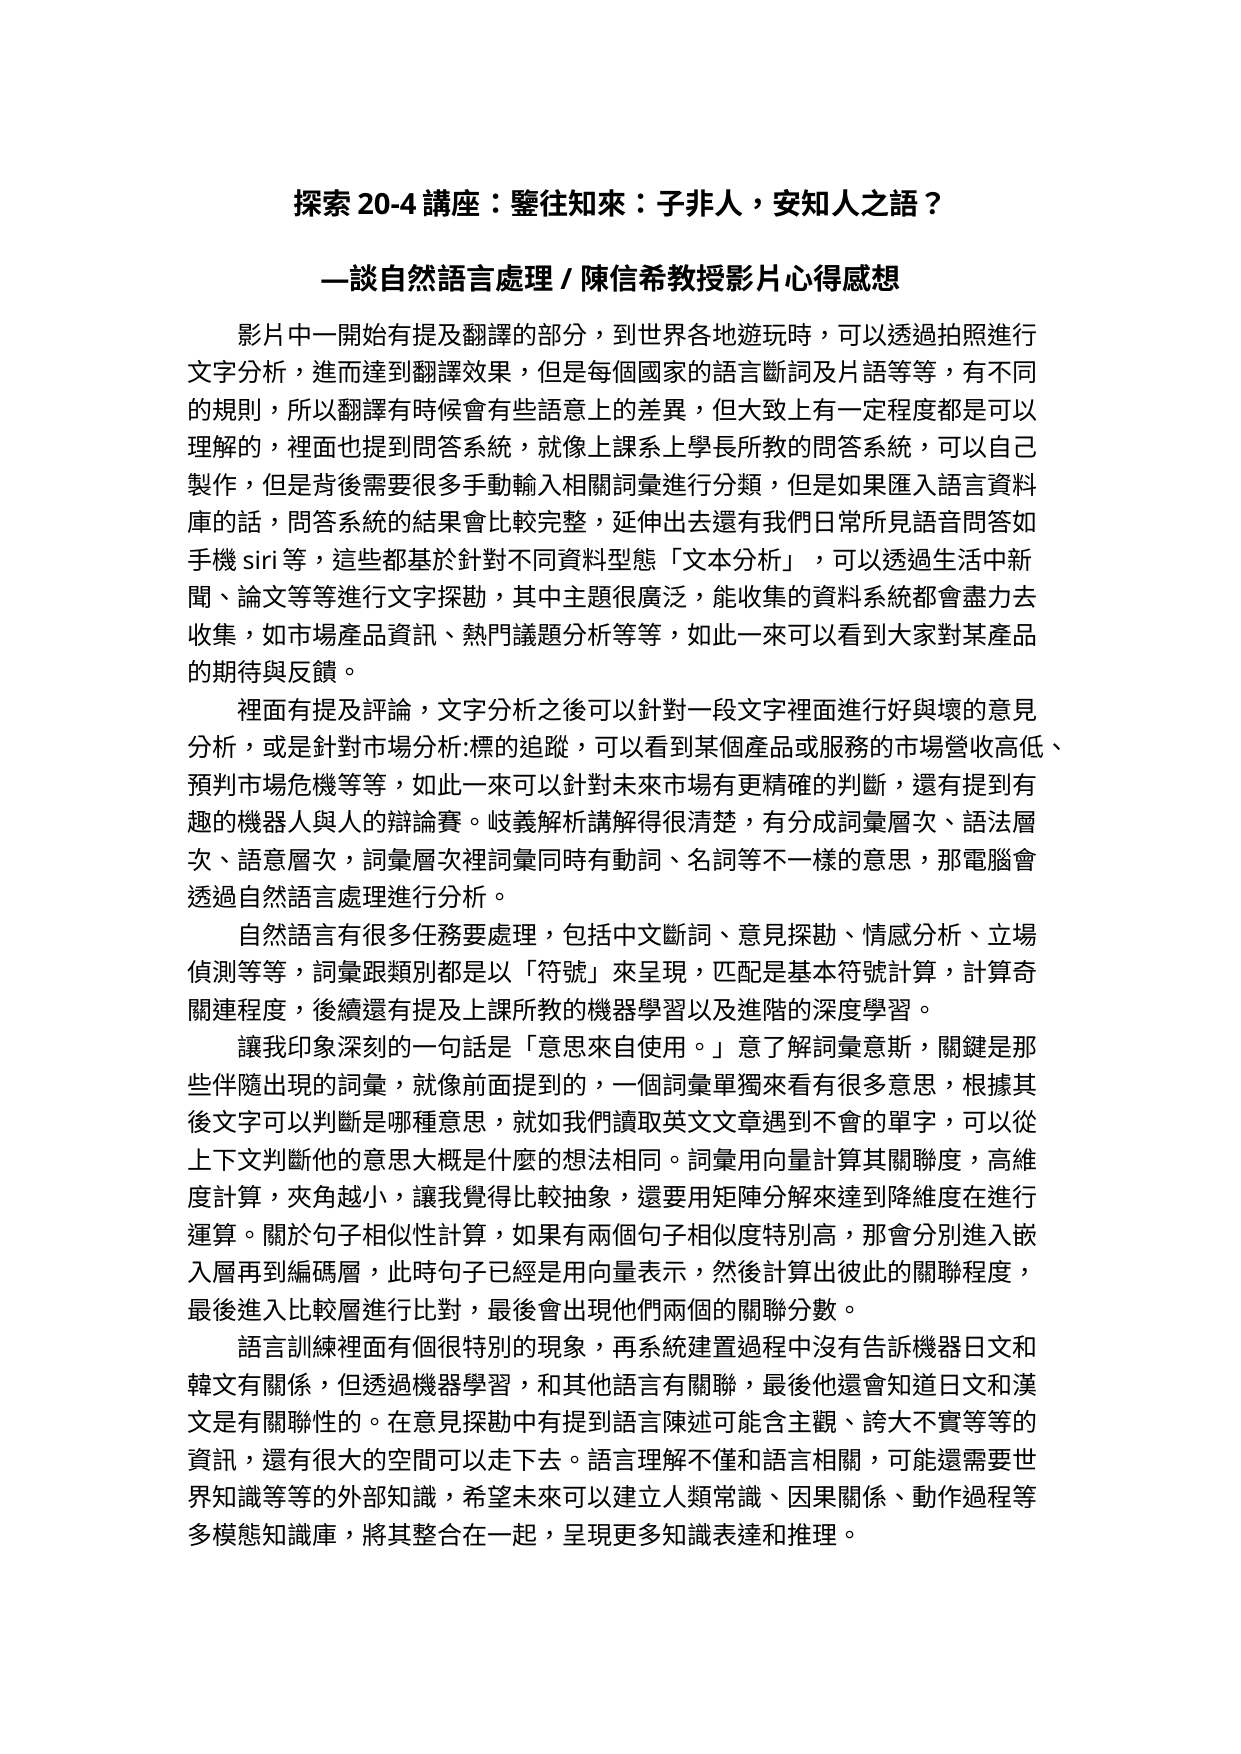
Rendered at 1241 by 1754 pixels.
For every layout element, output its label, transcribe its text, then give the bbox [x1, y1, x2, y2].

text 讓我印象深刻的一句話是「意思來自使用。」意了解詞彙意斯，關鍵是那些伴隨出現的詞彙，就像前面提到的，一個詞彙單獨來看有很多意思，根據其後文字可以判斷是哪種意思，就如我們讀取英文文章遇到不會的單字，可以從上下文判斷他的意思大概是什麼的想法相同。詞彙用向量計算其關聯度，高維度計算，夾角越小，讓我覺得比較抽象，還要用矩陣分解來達到降維度在進行運算。關於句子相似性計算，如果有兩個句子相似度特別高，那會分別進入嵌入層再到編碼層，此時句子已經是用向量表示，然後計算出彼此的關聯程度，最後進入比較層進行比對，最後會出現他們兩個的關聯分數。 [187, 1027, 1053, 1327]
text 探索20-4講座：鑒往知來：子非人，安知人之語？ [187, 164, 1053, 239]
text 影片中一開始有提及翻譯的部分，到世界各地遊玩時，可以透過拍照進行文字分析，進而達到翻譯效果，但是每個國家的語言斷詞及片語等等，有不同的規則，所以翻譯有時候會有些語意上的差異，但大致上有一定程度都是可以理解的，裡面也提到問答系統，就像上課系上學長所教的問答系統，可以自己製作，但是背後需要很多手動輸入相關詞彙進行分類，但是如果匯入語言資料庫的話，問答系統的結果會比較完整，延伸出去還有我們日常所見語音問答如手機siri等，這些都基於針對不同資料型態「文本分析」，可以透過生活中新聞、論文等等進行文字探勘，其中主題很廣泛，能收集的資料系統都會盡力去收集，如市場產品資訊、熱門議題分析等等，如此一來可以看到大家對某產品的期待與反饋。 [187, 314, 1053, 689]
text —談自然語言處理 / 陳信希教授影片心得感想 [187, 239, 1053, 314]
text 裡面有提及評論，文字分析之後可以針對一段文字裡面進行好與壞的意見分析，或是針對市場分析:標的追蹤，可以看到某個產品或服務的市場營收高低、預判市場危機等等，如此一來可以針對未來市場有更精確的判斷，還有提到有趣的機器人與人的辯論賽。岐義解析講解得很清楚，有分成詞彙層次、語法層次、語意層次，詞彙層次裡詞彙同時有動詞、名詞等不一樣的意思，那電腦會透過自然語言處理進行分析。 [187, 689, 1053, 914]
text 自然語言有很多任務要處理，包括中文斷詞、意見探勘、情感分析、立場偵測等等，詞彙跟類別都是以「符號」來呈現，匹配是基本符號計算，計算奇關連程度，後續還有提及上課所教的機器學習以及進階的深度學習。 [187, 914, 1053, 1027]
text 語言訓練裡面有個很特別的現象，再系統建置過程中沒有告訴機器日文和韓文有關係，但透過機器學習，和其他語言有關聯，最後他還會知道日文和漢文是有關聯性的。在意見探勘中有提到語言陳述可能含主觀、誇大不實等等的資訊，還有很大的空間可以走下去。語言理解不僅和語言相關，可能還需要世界知識等等的外部知識，希望未來可以建立人類常識、因果關係、動作過程等多模態知識庫，將其整合在一起，呈現更多知識表達和推理。 [187, 1327, 1053, 1552]
